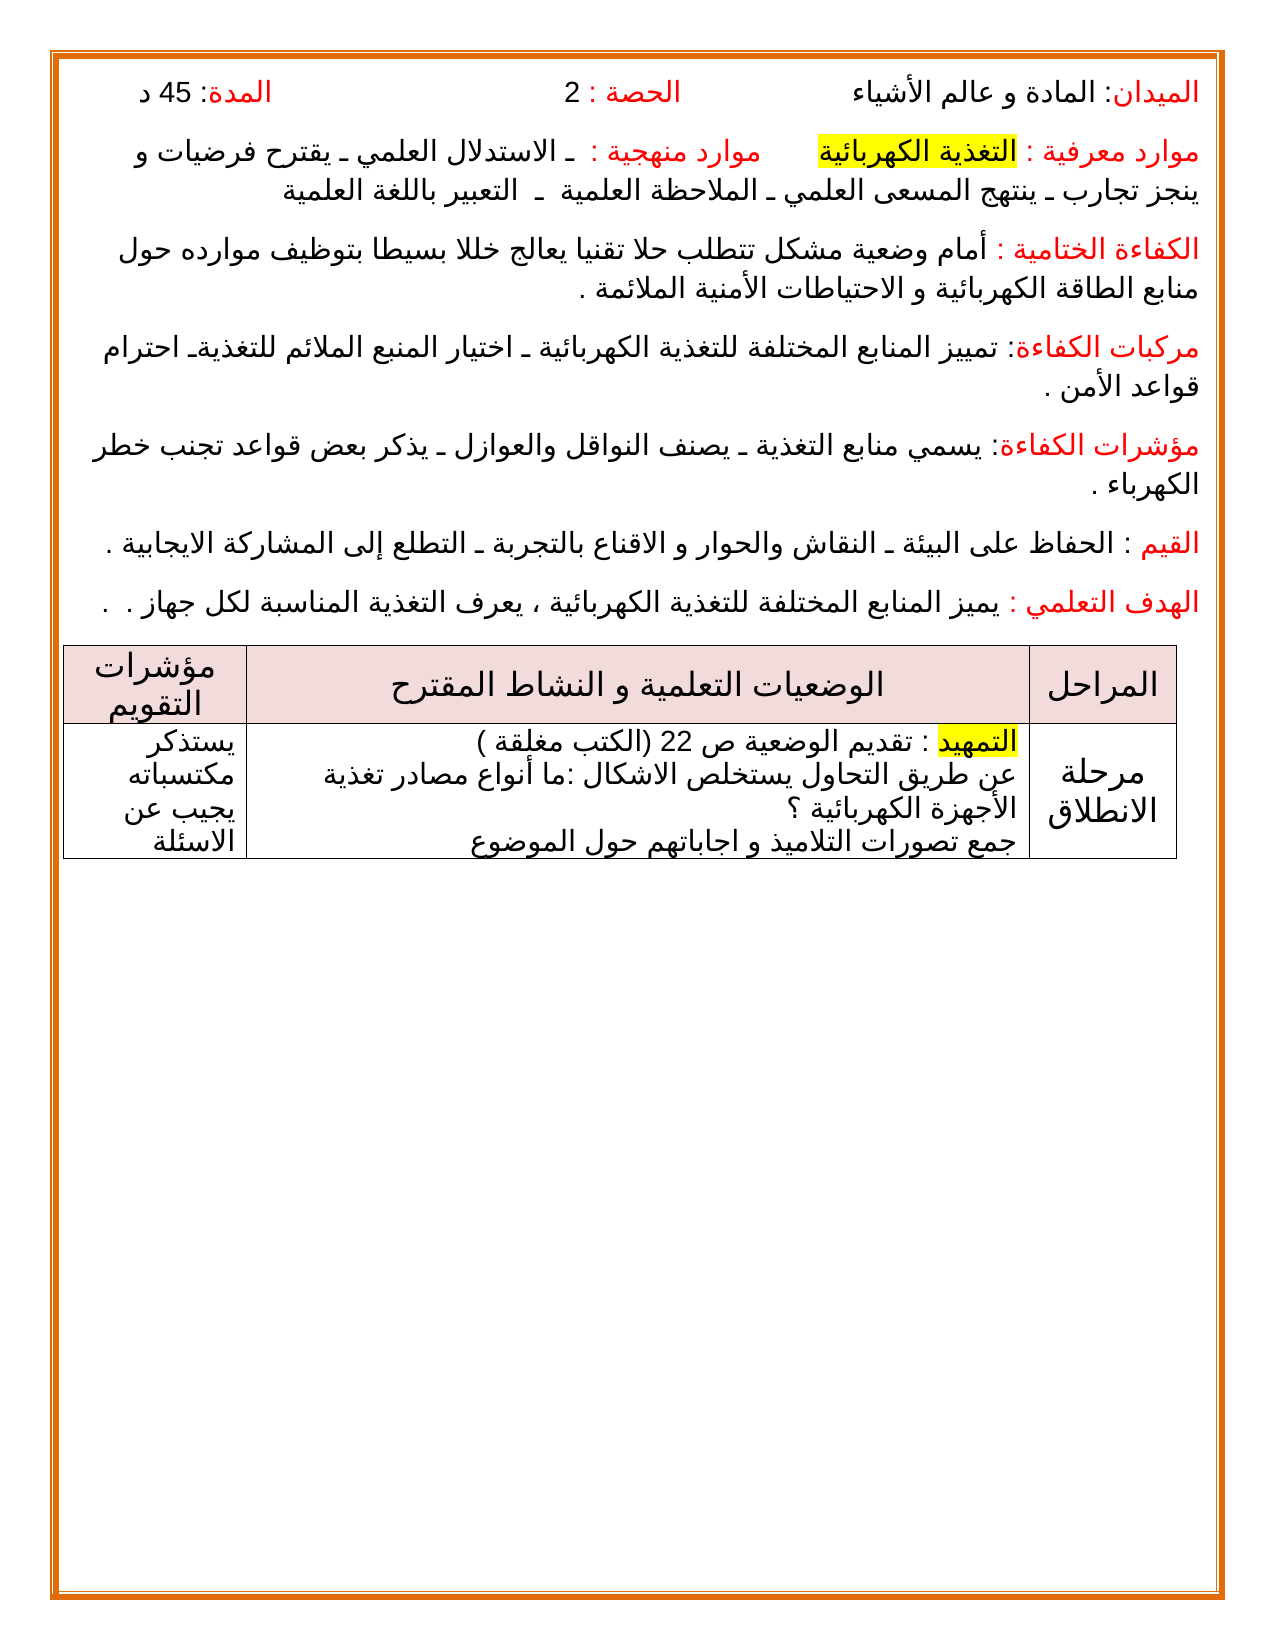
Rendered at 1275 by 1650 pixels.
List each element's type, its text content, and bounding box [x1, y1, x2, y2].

text القيم : الحفاظ على البيئة ـ النقاش والحوار و الاقناع بالتجربة ـ التطلع إلى المشاركة الايجابية . [75, 526, 1200, 559]
table_header مؤشرات التقويم [64, 646, 246, 723]
table_cell يستذكر مكتسباته يجيب عن الاسئلة [64, 724, 246, 858]
text الكفاءة الختامية : أمام وضعية مشكل تتطلب حلا تقنيا يعالج خللا بسيطا بتوظيف موارده حول منابع الطاقة الكهربائية و الاحتياطات الأمنية الملائمة . [75, 232, 1200, 304]
table_header الوضعيات التعلمية و النشاط المقترح [247, 646, 1029, 723]
table_header المراحل [1030, 646, 1176, 723]
text الميدان: المادة و عالم الأشياء الحصة : 2 المدة: 45 د [75, 75, 1200, 108]
text مؤشرات الكفاءة: يسمي منابع التغذية ـ يصنف النواقل والعوازل ـ يذكر بعض قواعد تجنب خطر الكهرباء . [75, 428, 1200, 500]
table_cell التمهيد : تقديم الوضعية ص 22 (الكتب مغلقة ) عن طريق التحاول يستخلص الاشكال :ما أنواع مصادر تغذية الأجهزة الكهربائية ؟ جمع تصورات التلاميذ و اجاباتهم حول الموضوع [247, 724, 1029, 858]
text موارد معرفية : التغذية الكهربائية موارد منهجية : ـ الاستدلال العلمي ـ يقترح فرضيات و ينجز تجارب ـ ينتهج المسعى العلمي ـ الملاحظة العلمية ـ التعبير باللغة العلمية [75, 134, 1200, 206]
text مركبات الكفاءة: تمييز المنابع المختلفة للتغذية الكهربائية ـ اختيار المنبع الملائم للتغذيةـ احترام قواعد الأمن . [75, 330, 1200, 402]
table_cell مرحلة الانطلاق [1030, 724, 1176, 858]
text الهدف التعلمي : يميز المنابع المختلفة للتغذية الكهربائية ، يعرف التغذية المناسبة لكل جهاز . . [75, 585, 1200, 619]
